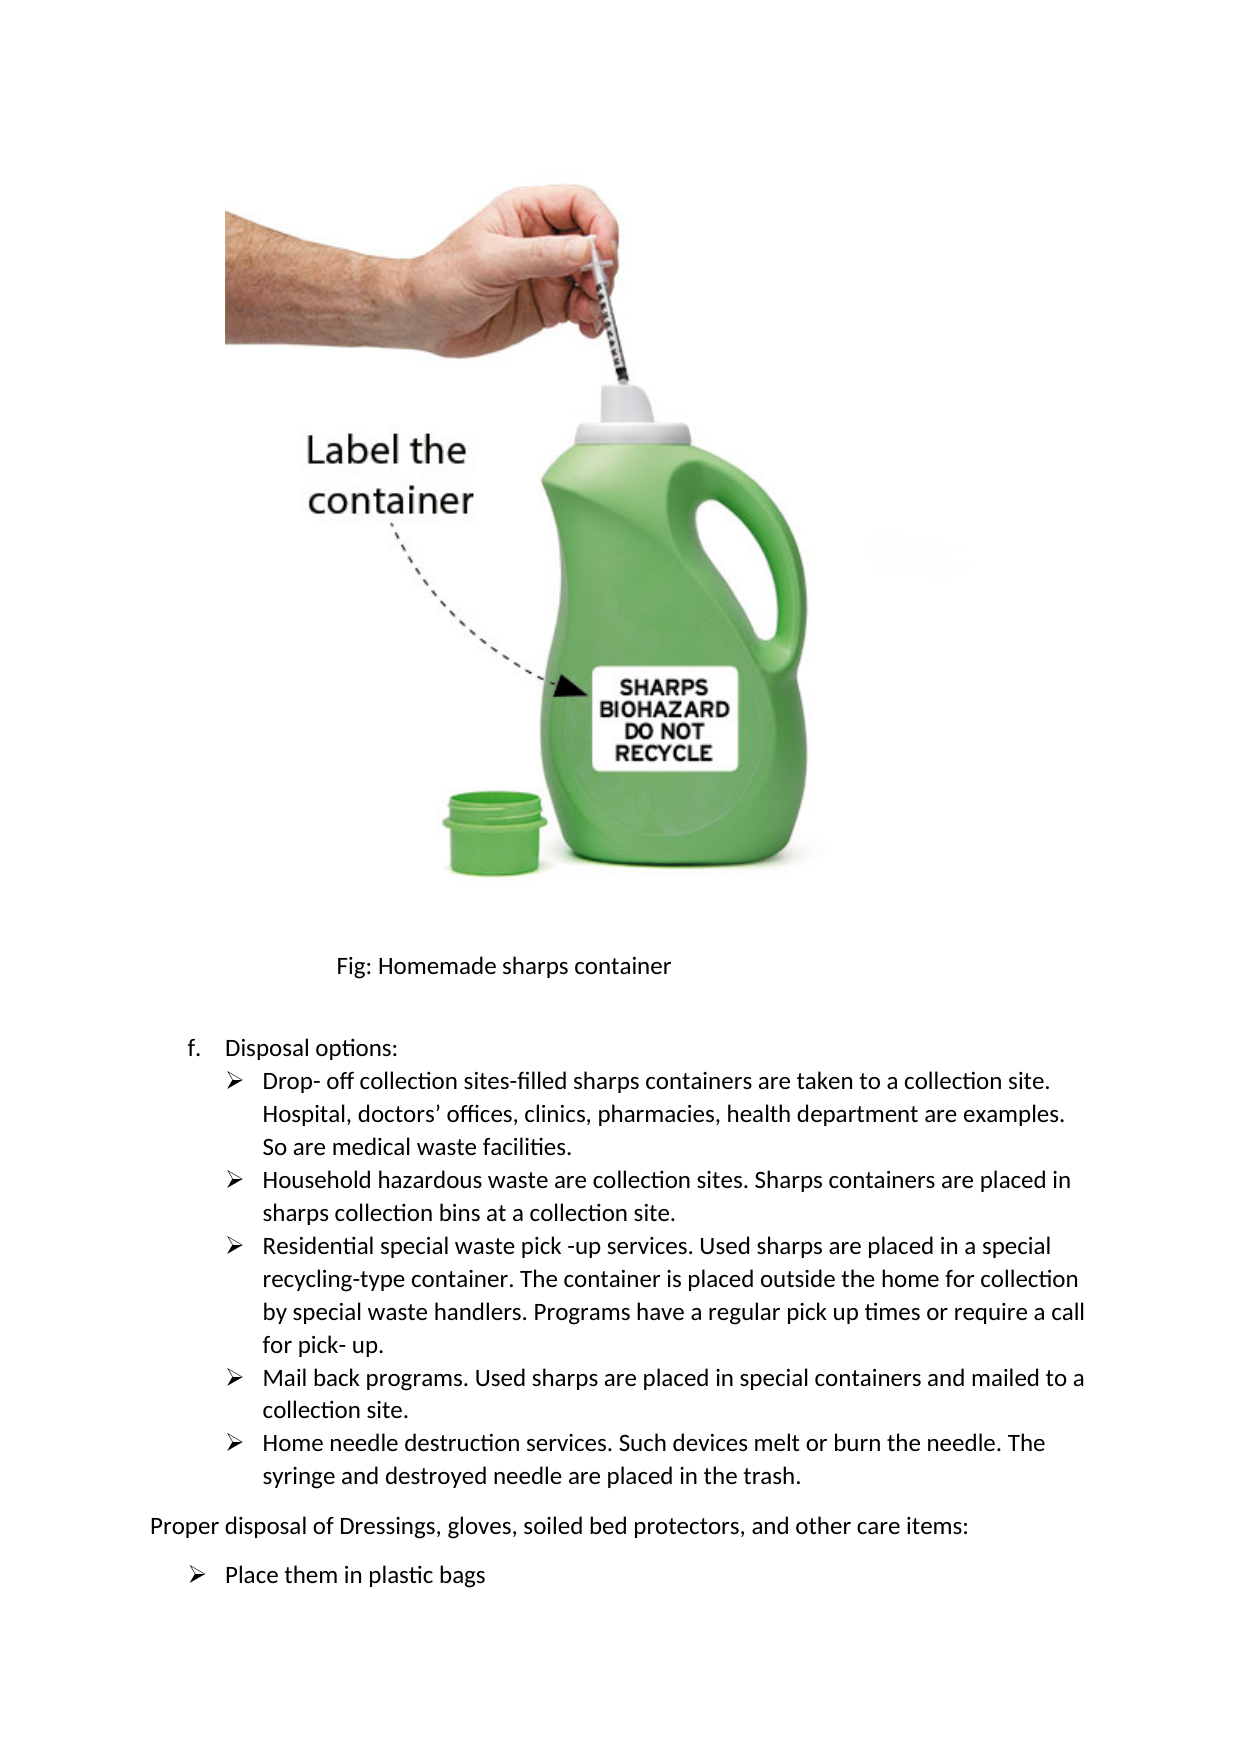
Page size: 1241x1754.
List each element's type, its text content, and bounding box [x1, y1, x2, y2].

list Household hazardous waste are collection sites. Sharps containers are placed in sharps collection bins at a collection site. [225, 1164, 1090, 1228]
list Place them in plastic bags [187, 1560, 1090, 1590]
list Disposal options: [187, 1033, 1090, 1063]
text Proper disposal of Dressings, gloves, soiled bed protectors, and other care items: [150, 1510, 1090, 1541]
picture [225, 150, 1007, 932]
list Drop- off collection sites-filled sharps containers are taken to a collection site. Hospital, doctors’ offices, clinics, pharmacies, health department are examples. So are medical waste facilities. [225, 1066, 1090, 1162]
text Fig: Homemade sharps container [150, 950, 1090, 981]
list Mail back programs. Used sharps are placed in special containers and mailed to a collection site. [225, 1362, 1090, 1425]
list Home needle destruction services. Such devices melt or burn the needle. The syringe and destroyed needle are placed in the trash. [225, 1428, 1090, 1491]
list Residential special waste pick -up services. Used sharps are placed in a special recycling-type container. The container is placed outside the home for collection by special waste handlers. Programs have a regular pick up times or require a call for pick- up. [225, 1230, 1090, 1359]
